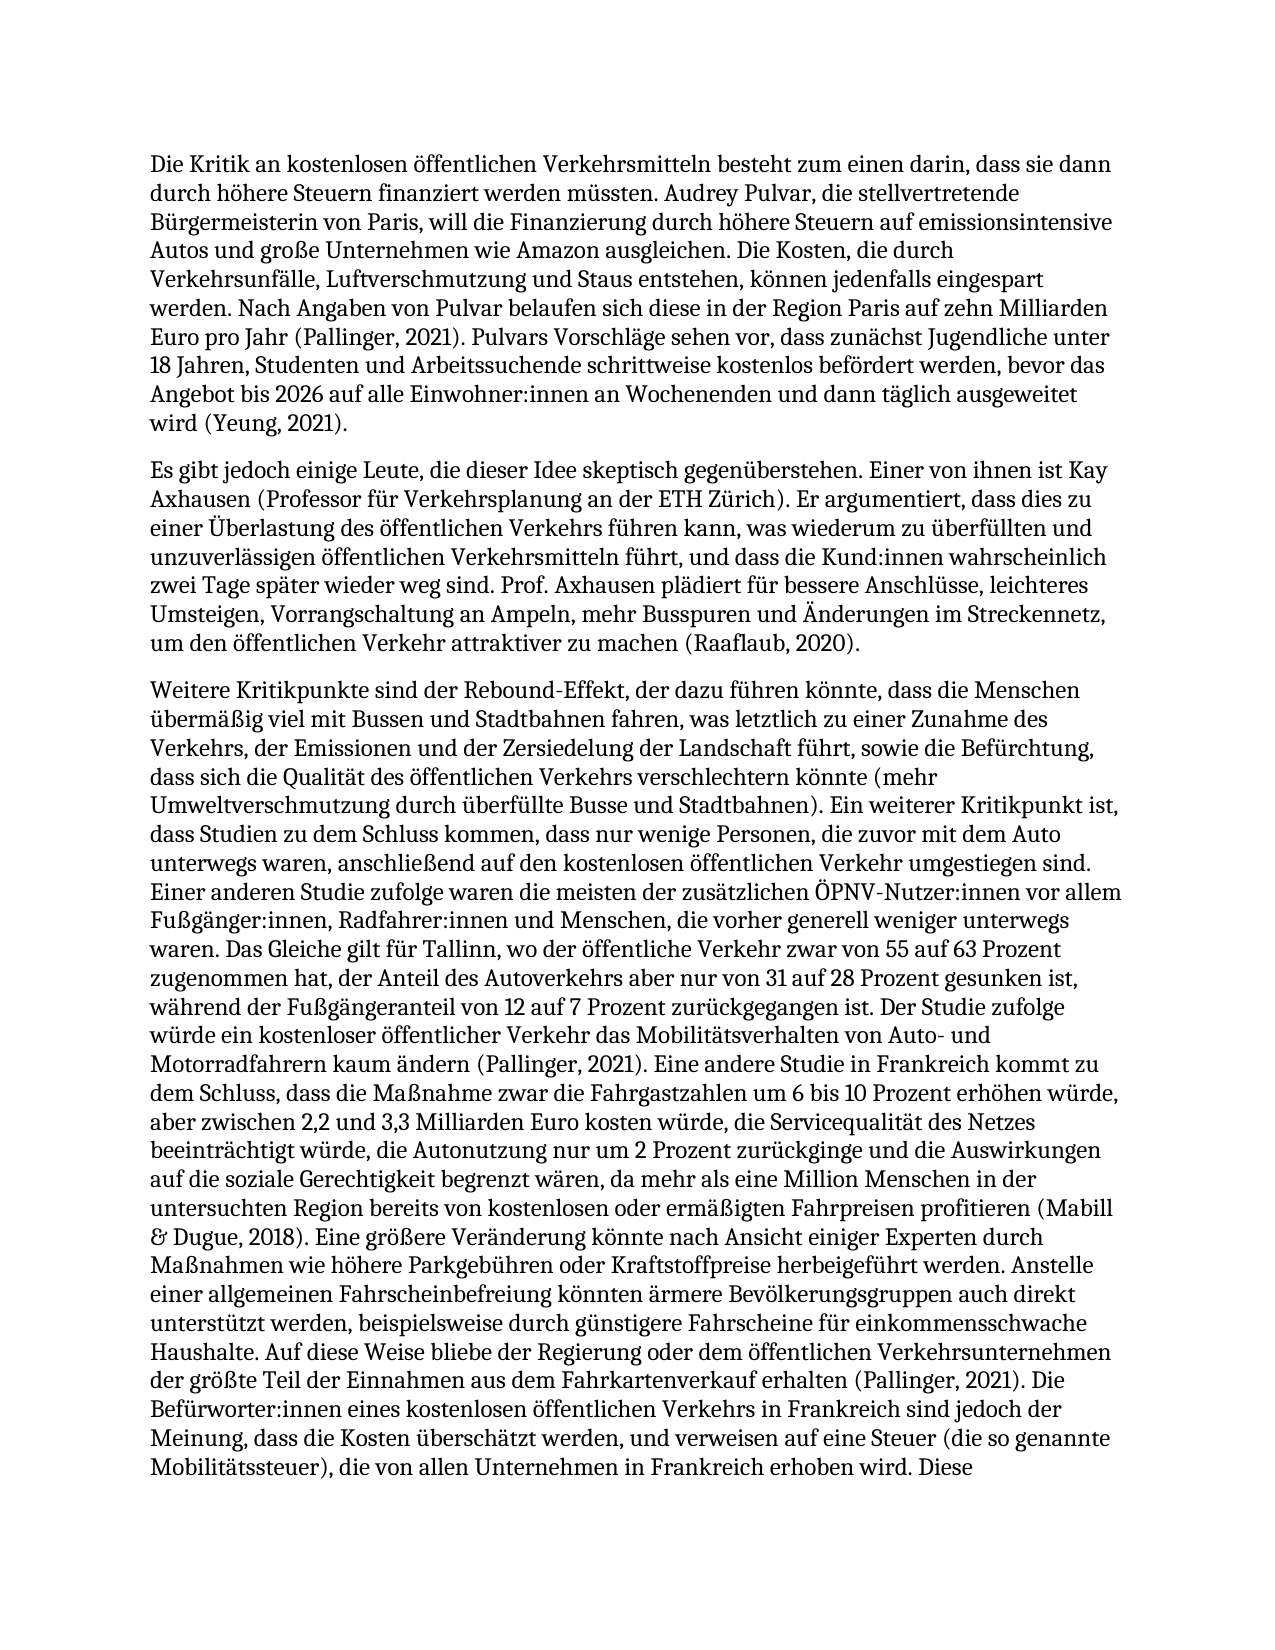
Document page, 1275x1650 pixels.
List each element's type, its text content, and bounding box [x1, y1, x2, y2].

text Es gibt jedoch einige Leute, die dieser Idee skeptisch gegenüberstehen. Einer von ihnen ist Kay Axhausen (Professor für Verkehrsplanung an der ETH Zürich). Er argumentiert, dass dies zu einer Überlastung des öffentlichen Verkehrs führen kann, was wiederum zu überfüllten und unzuverlässigen öffentlichen Verkehrsmitteln führt, und dass die Kund:innen wahrscheinlich zwei Tage später wieder weg sind. Prof. Axhausen plädiert für bessere Anschlüsse, leichteres Umsteigen, Vorrangschaltung an Ampeln, mehr Busspuren und Änderungen im Streckennetz, um den öffentlichen Verkehr attraktiver zu machen (Raaflaub, 2020). [150, 456, 1125, 657]
text Die Kritik an kostenlosen öffentlichen Verkehrsmitteln besteht zum einen darin, dass sie dann durch höhere Steuern finanziert werden müssten. Audrey Pulvar, die stellvertretende Bürgermeisterin von Paris, will die Finanzierung durch höhere Steuern auf emissionsintensive Autos und große Unternehmen wie Amazon ausgleichen. Die Kosten, die durch Verkehrsunfälle, Luftverschmutzung und Staus entstehen, können jedenfalls eingespart werden. Nach Angaben von Pulvar belaufen sich diese in der Region Paris auf zehn Milliarden Euro pro Jahr (Pallinger, 2021). Pulvars Vorschläge sehen vor, dass zunächst Jugendliche unter 18 Jahren, Studenten und Arbeitssuchende schrittweise kostenlos befördert werden, bevor das Angebot bis 2026 auf alle Einwohner:innen an Wochenenden und dann täglich ausgeweitet wird (Yeung, 2021). [150, 150, 1125, 437]
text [150, 676, 1125, 1481]
